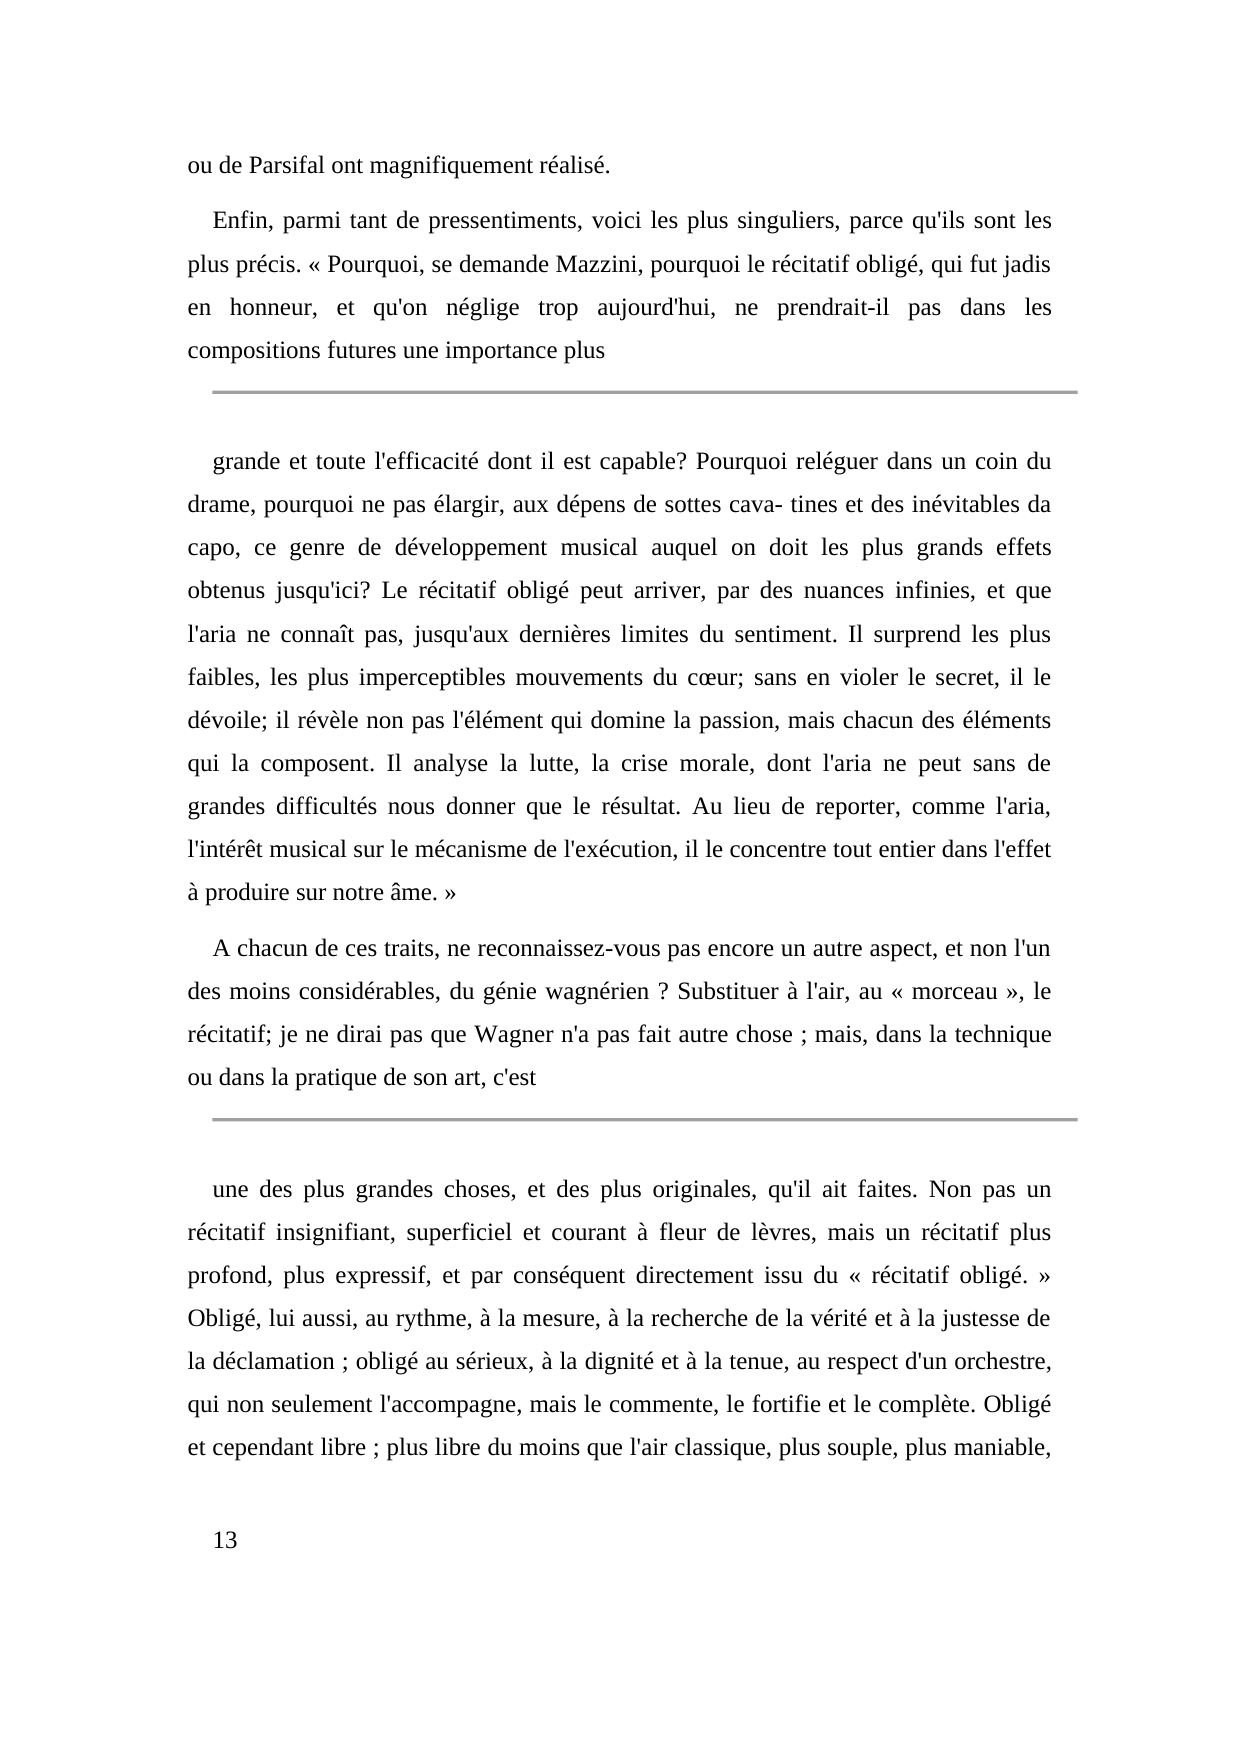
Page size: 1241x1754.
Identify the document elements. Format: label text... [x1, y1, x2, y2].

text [187, 1174, 1053, 1461]
text A chacun de ces traits, ne reconnaissez-vous pas encore un autre aspect, et non l'un des moins considérables, du génie wagnérien ? Substituer à l'air, au « morceau », le récitatif; je ne dirai pas que Wagner n'a pas fait autre chose ; mais, dans la technique ou dans la pratique de son art, c'est [187, 933, 1053, 1091]
text Enfin, parmi tant de pressentiments, voici les plus singuliers, parce qu'ils sont les plus précis. « Pourquoi, se demande Mazzini, pourquoi le récitatif obligé, qui fut jadis en honneur, et qu'on néglige trop aujourd'hui, ne prendrait-il pas dans les compositions futures une importance plus [187, 206, 1053, 364]
text grande et toute l'efficacité dont il est capable? Pourquoi reléguer dans un coin du drame, pourquoi ne pas élargir, aux dépens de sottes cava- tines et des inévitables da capo, ce genre de développement musical auquel on doit les plus grands effets obtenus jusqu'ici? Le récitatif obligé peut arriver, par des nuances infinies, et que l'aria ne connaît pas, jusqu'aux dernières limites du sentiment. Il surprend les plus faibles, les plus imperceptibles mouvements du cœur; sans en violer le secret, il le dévoile; il révèle non pas l'élément qui domine la passion, mais chacun des éléments qui la composent. Il analyse la lutte, la crise morale, dont l'aria ne peut sans de grandes difficultés nous donner que le résultat. Au lieu de reporter, comme l'aria, l'intérêt musical sur le mécanisme de l'exécution, il le concentre tout entier dans l'effet à produire sur notre âme. » [187, 446, 1053, 906]
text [187, 150, 1053, 179]
